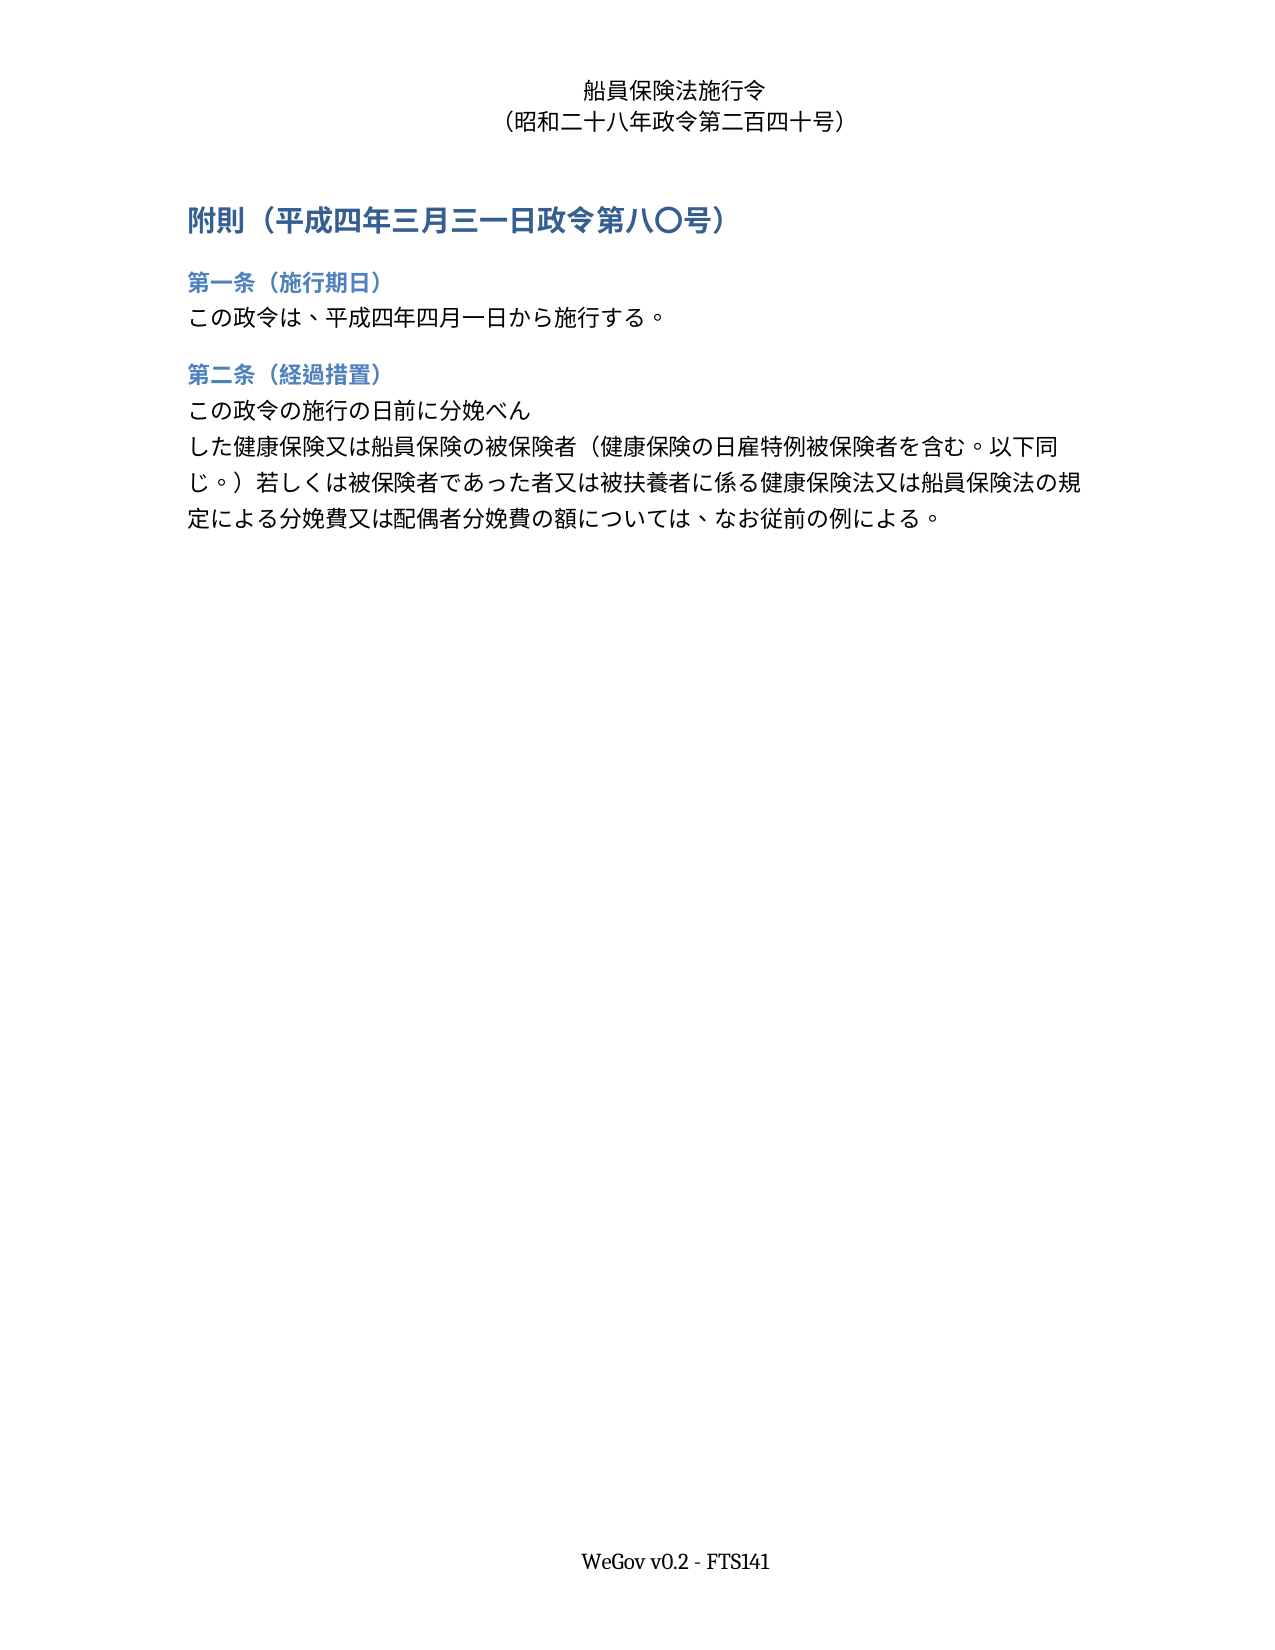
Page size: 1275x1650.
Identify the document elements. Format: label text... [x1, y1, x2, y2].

text この政令の施行の日前に分娩べん した健康保険又は船員保険の被保険者（健康保険の日雇特例被保険者を含む。以下同じ。）若しくは被保険者であった者又は被扶養者に係る健康保険法又は船員保険法の規定による分娩費又は配偶者分娩費の額については、なお従前の例による。 [187, 395, 1087, 534]
subtitle 第一条（施行期日） [187, 266, 1087, 298]
subtitle 附則（平成四年三月三一日政令第八〇号） [187, 200, 1087, 240]
subtitle 第二条（経過措置） [187, 359, 1087, 390]
text この政令は、平成四年四月一日から施行する。 [187, 302, 1087, 334]
